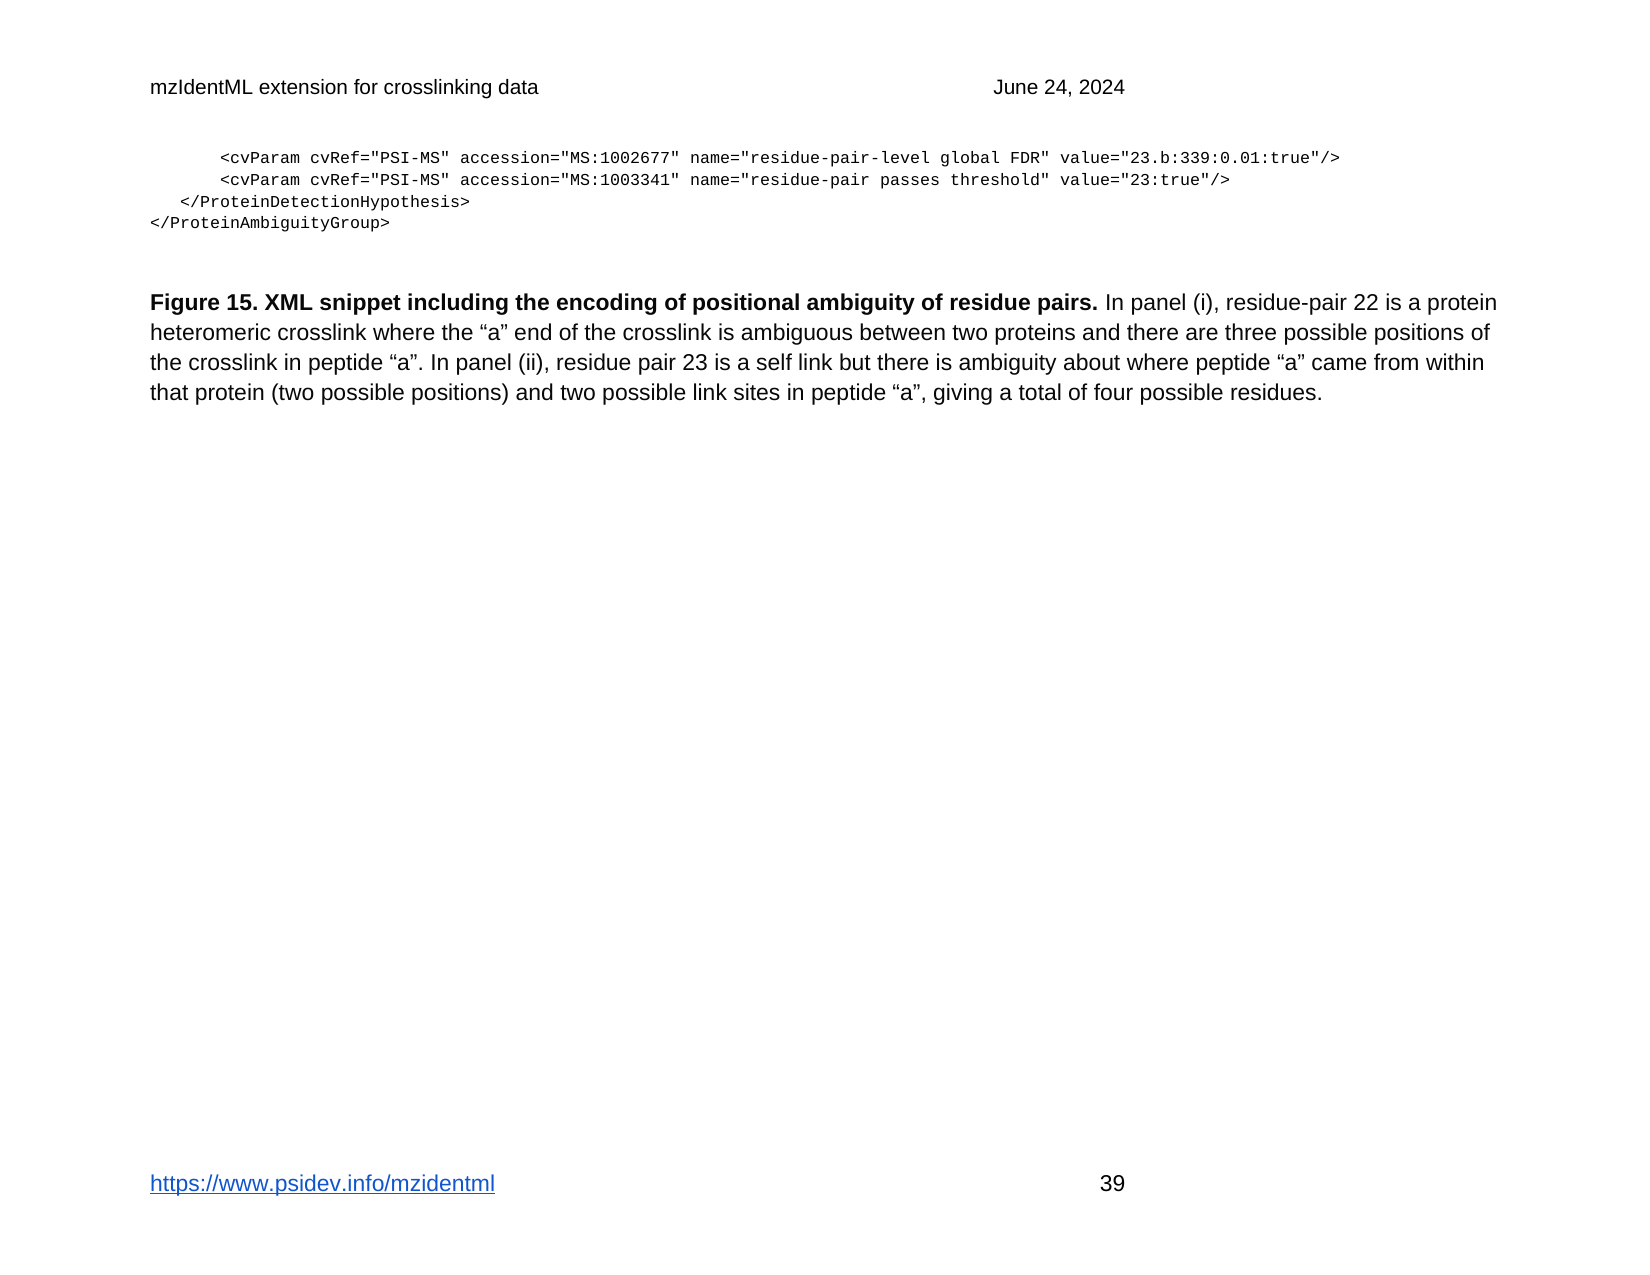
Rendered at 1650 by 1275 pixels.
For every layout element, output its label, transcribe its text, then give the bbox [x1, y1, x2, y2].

text </ProteinAmbiguityGroup> [150, 215, 1500, 234]
text </ProteinDetectionHypothesis> [150, 193, 1500, 212]
text <cvParam cvRef="PSI-MS" accession="MS:1002677" name="residue-pair-level global FDR" value="23.b:339:0.01:true"/> [150, 150, 1500, 169]
text <cvParam cvRef="PSI-MS" accession="MS:1003341" name="residue-pair passes threshold" value="23:true"/> [150, 172, 1500, 191]
text Figure 15. XML snippet including the encoding of positional ambiguity of residue pairs. In panel (i), residue-pair 22 is a protein heteromeric crosslink where the “a” end of the crosslink is ambiguous between two proteins and there are three possible positions of the crosslink in peptide “a”. In panel (ii), residue pair 23 is a self link but there is ambiguity about where peptide “a” came from within that protein (two possible positions) and two possible link sites in peptide “a”, giving a total of four possible residues. [150, 288, 1500, 406]
